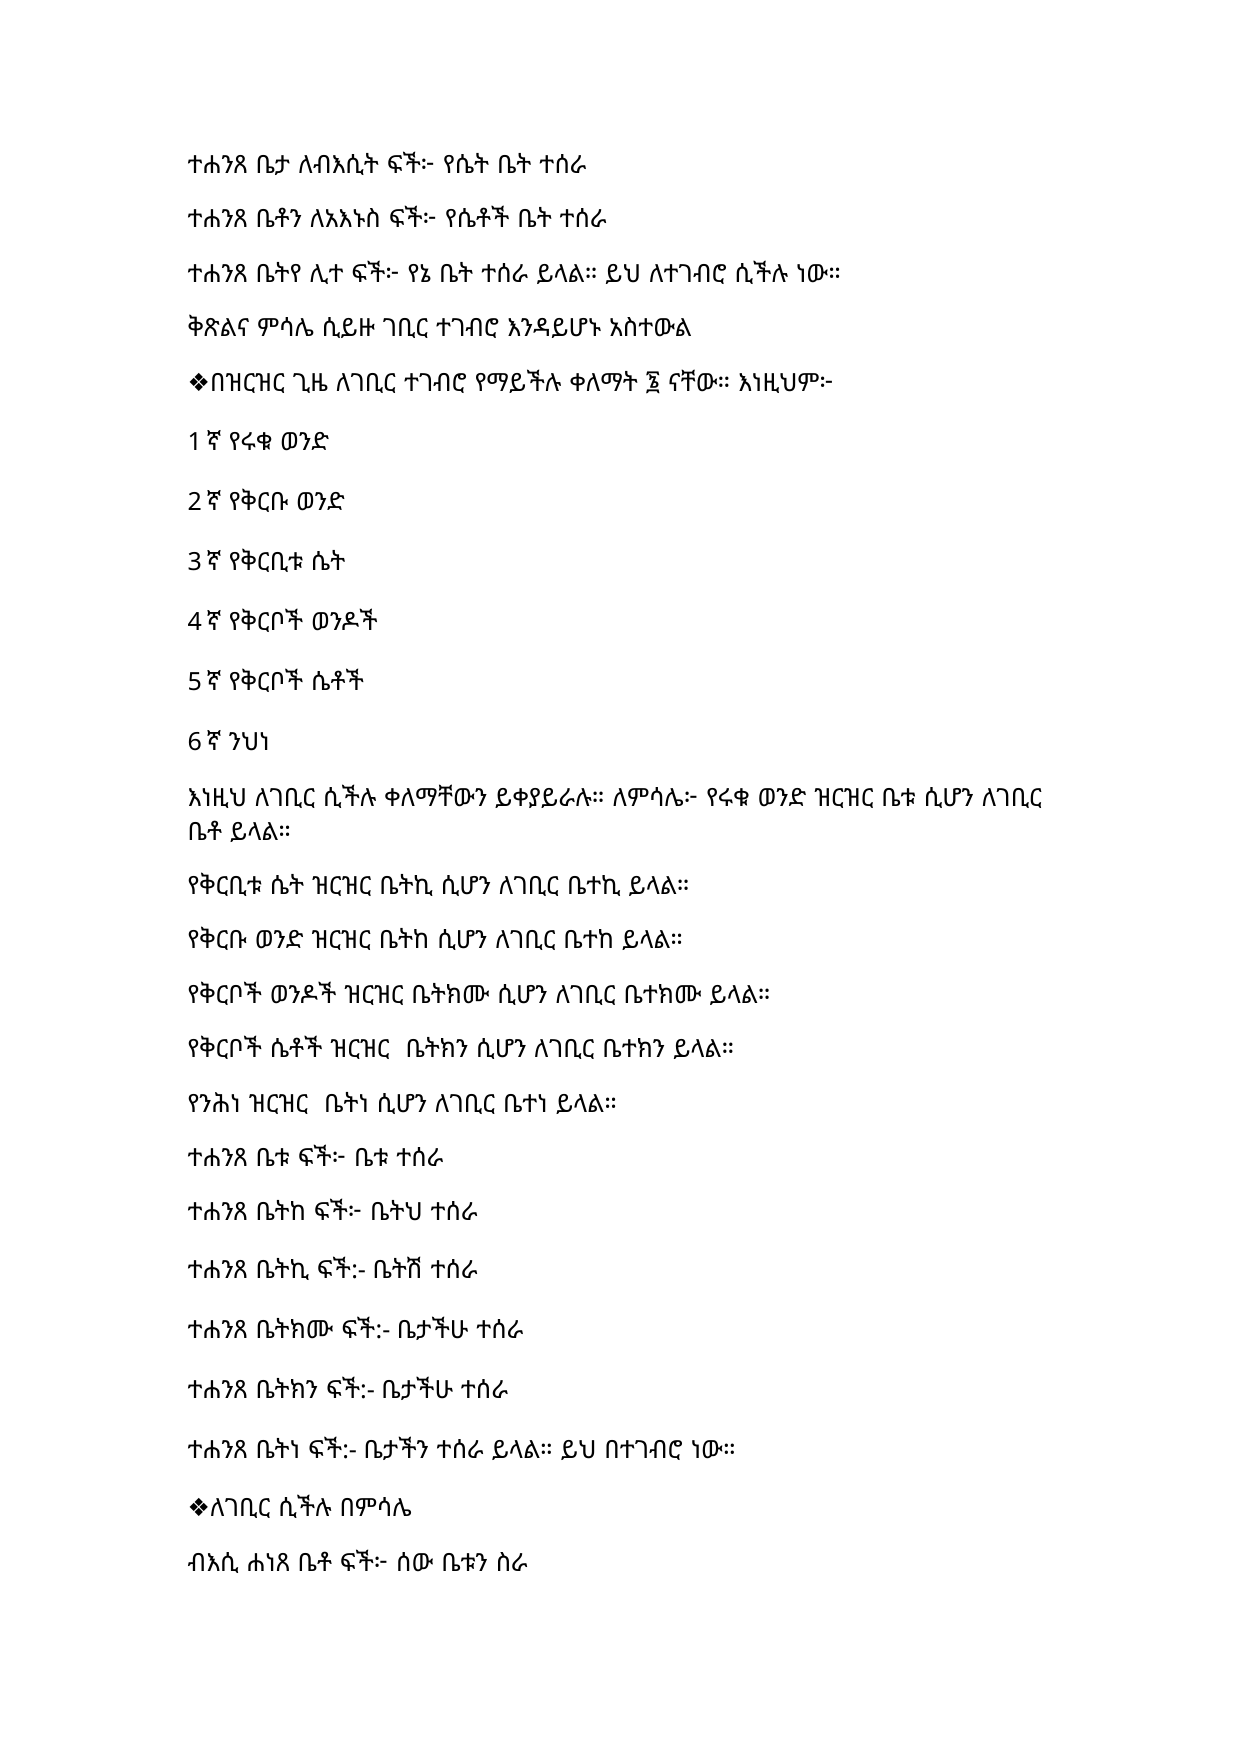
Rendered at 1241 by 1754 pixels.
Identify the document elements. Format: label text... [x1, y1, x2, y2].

text ተሐንጸ ቤትየ ሊተ ፍች፦ የኔ ቤት ተሰራ ይላል። ይህ ለተገብሮ ሲችሉ ነው። [187, 259, 1053, 288]
text ተሐንጸ ቤትከ ፍች፦ ቤትህ ተሰራ [187, 1197, 1053, 1227]
text ❖በዝርዝር ጊዜ ለገቢር ተገብሮ የማይችሉ ቀለማት ፮ ናቸው። እነዚህም፦ [187, 367, 1053, 398]
text ተሐንጸ ቤትኪ ፍች:- ቤትሽ ተሰራ [187, 1252, 1053, 1286]
text የንሕነ ዝርዝር ቤትነ ሲሆን ለገቢር ቤተነ ይላል። [187, 1089, 1053, 1118]
text 2ኛ የቅርቡ ወንድ [187, 483, 1053, 517]
text ቅጽልና ምሳሌ ሲይዙ ገቢር ተገብሮ እንዳይሆኑ አስተውል [187, 313, 1053, 342]
text 5ኛ የቅርቦች ሴቶች [187, 663, 1053, 697]
text እነዚህ ለገቢር ሲችሉ ቀለማቸውን ይቀያይራሉ። ለምሳሌ፦ የሩቁ ወንድ ዝርዝር ቤቱ ሲሆን ለገቢር ቤቶ ይላል። [187, 783, 1053, 846]
text ተሐንጸ ቤታ ለብእሲት ፍች፦ የሴት ቤት ተሰራ [187, 150, 1053, 179]
text የቅርቦች ወንዶች ዝርዝር ቤትክሙ ሲሆን ለገቢር ቤተክሙ ይላል። [187, 980, 1053, 1009]
text የቅርቡ ወንድ ዝርዝር ቤትከ ሲሆን ለገቢር ቤተከ ይላል። [187, 926, 1053, 955]
text 1ኛ የሩቁ ወንድ [187, 423, 1053, 457]
text 6ኛ ንህነ [187, 723, 1053, 757]
text ተሐንጸ ቤቶን ለአእኑስ ፍች፦ የሴቶች ቤት ተሰራ [187, 204, 1053, 233]
text ብእሲ ሐነጸ ቤቶ ፍች፦ ሰው ቤቱን ስራ [187, 1548, 1053, 1577]
text 4ኛ የቅርቦች ወንዶች [187, 603, 1053, 637]
text ተሐንጸ ቤትክሙ ፍች:- ቤታችሁ ተሰራ [187, 1312, 1053, 1346]
text የቅርቦች ሴቶች ዝርዝር ቤትክን ሲሆን ለገቢር ቤተክን ይላል። [187, 1034, 1053, 1063]
text ተሐንጸ ቤትክን ፍች:- ቤታችሁ ተሰራ [187, 1372, 1053, 1406]
text ❖ለገቢር ሲችሉ በምሳሌ [187, 1492, 1053, 1522]
text 3ኛ የቅርቢቱ ሴት [187, 543, 1053, 577]
text ተሐንጸ ቤቱ ፍች፦ ቤቱ ተሰራ [187, 1143, 1053, 1172]
text ተሐንጸ ቤትነ ፍች:- ቤታችን ተሰራ ይላል። ይህ በተገብሮ ነው። [187, 1432, 1053, 1466]
text የቅርቢቱ ሴት ዝርዝር ቤትኪ ሲሆን ለገቢር ቤተኪ ይላል። [187, 871, 1053, 900]
